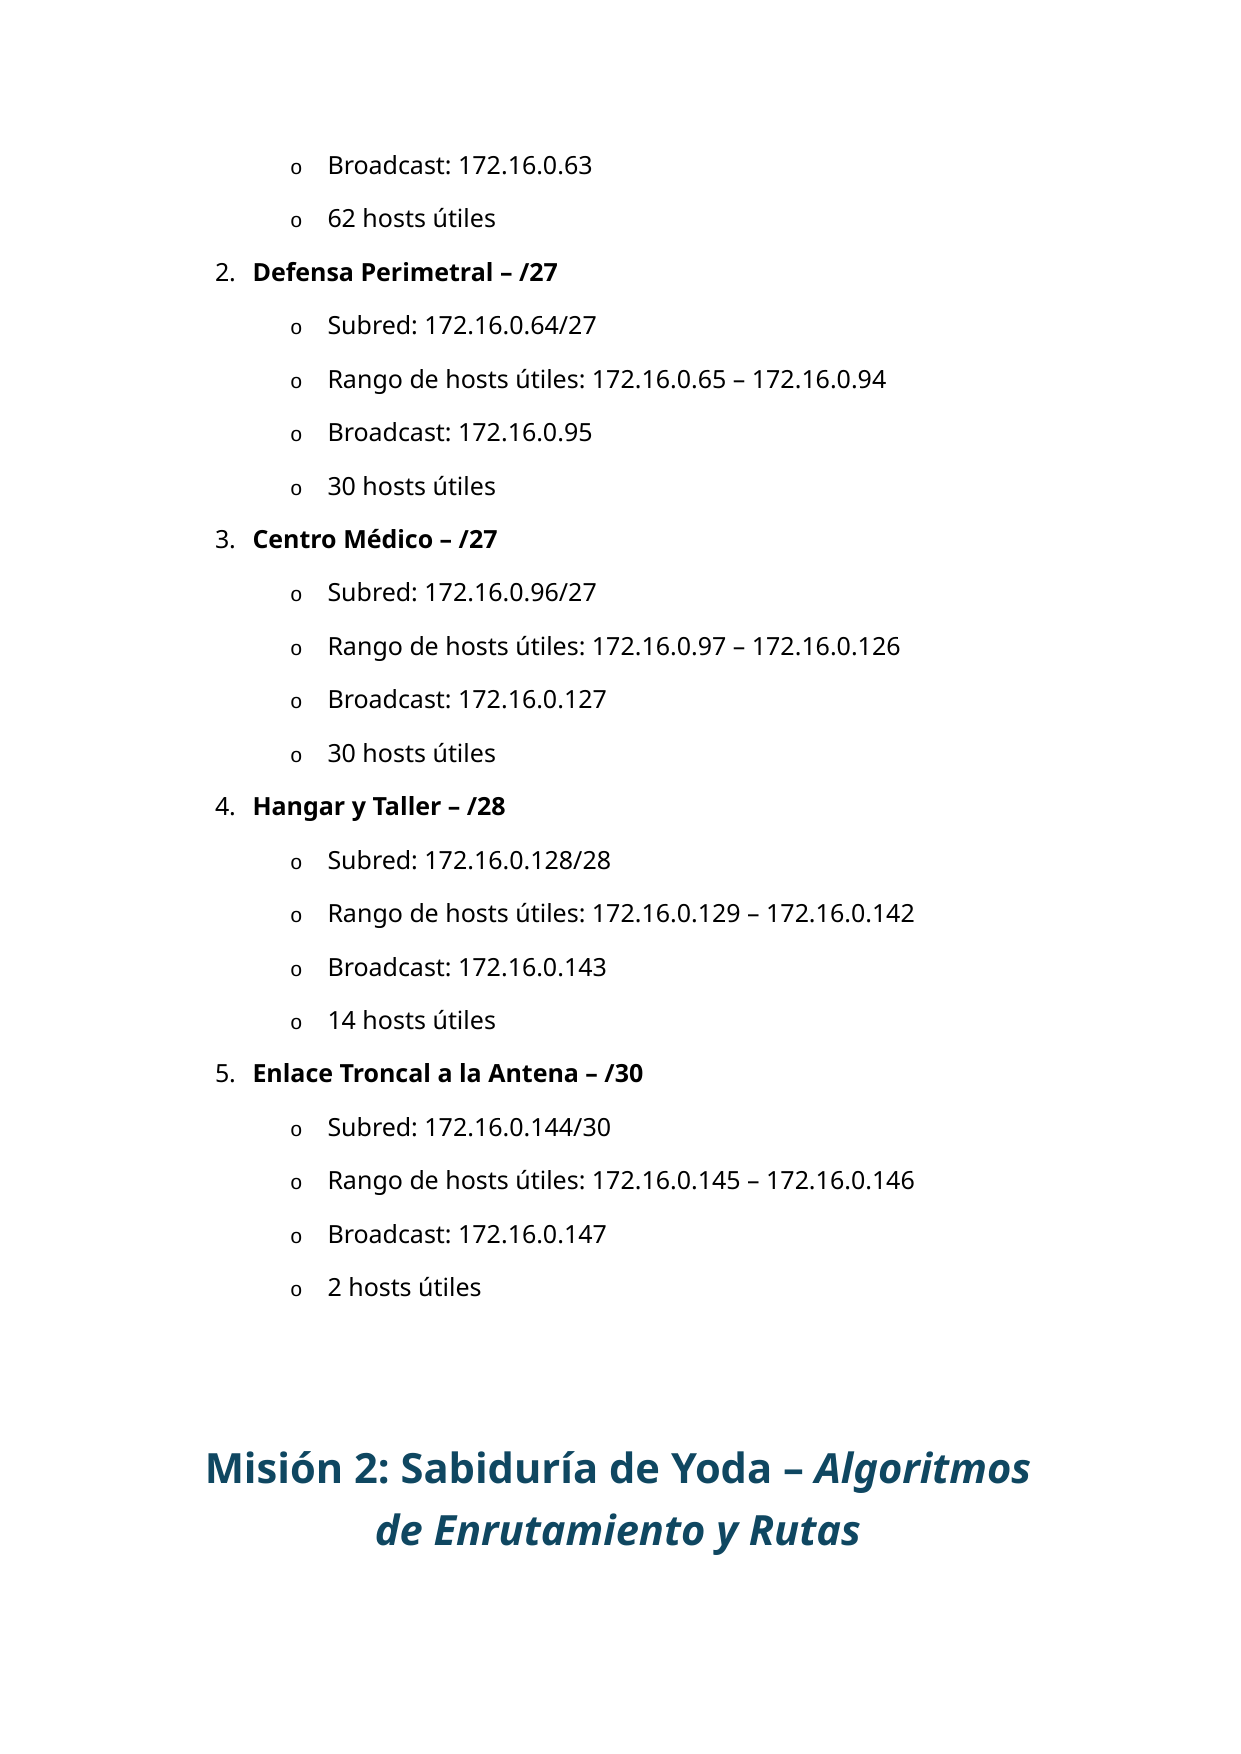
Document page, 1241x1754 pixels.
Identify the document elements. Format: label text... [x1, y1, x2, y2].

list Subred: 172.16.0.128/28 [290, 842, 1063, 876]
list Rango de hosts útiles: 172.16.0.65 – 172.16.0.94 [290, 361, 1063, 395]
list 62 hosts útiles [290, 201, 1063, 235]
list 30 hosts útiles [290, 468, 1063, 502]
list 30 hosts útiles [290, 735, 1063, 769]
list Broadcast: 172.16.0.127 [290, 682, 1063, 716]
list Subred: 172.16.0.96/27 [290, 575, 1063, 609]
list Rango de hosts útiles: 172.16.0.145 – 172.16.0.146 [290, 1163, 1063, 1197]
list Subred: 172.16.0.144/30 [290, 1109, 1063, 1143]
subtitle Misión 2: Sabiduría de Yoda – Algoritmos de Enrutamiento y Rutas [177, 1439, 1063, 1557]
list Centro Médico – /27 [215, 522, 1063, 556]
list Rango de hosts útiles: 172.16.0.97 – 172.16.0.126 [290, 628, 1063, 663]
list Broadcast: 172.16.0.147 [290, 1216, 1063, 1250]
list Enlace Troncal a la Antena – /30 [215, 1056, 1063, 1090]
list Hangar y Taller – /28 [215, 789, 1063, 823]
list Subred: 172.16.0.64/27 [290, 308, 1063, 342]
list 2 hosts útiles [290, 1270, 1063, 1304]
list Broadcast: 172.16.0.63 [290, 148, 1063, 182]
list Broadcast: 172.16.0.95 [290, 415, 1063, 449]
list Broadcast: 172.16.0.143 [290, 949, 1063, 983]
list Rango de hosts útiles: 172.16.0.129 – 172.16.0.142 [290, 896, 1063, 930]
list Defensa Perimetral – /27 [215, 254, 1063, 288]
list 14 hosts útiles [290, 1003, 1063, 1037]
